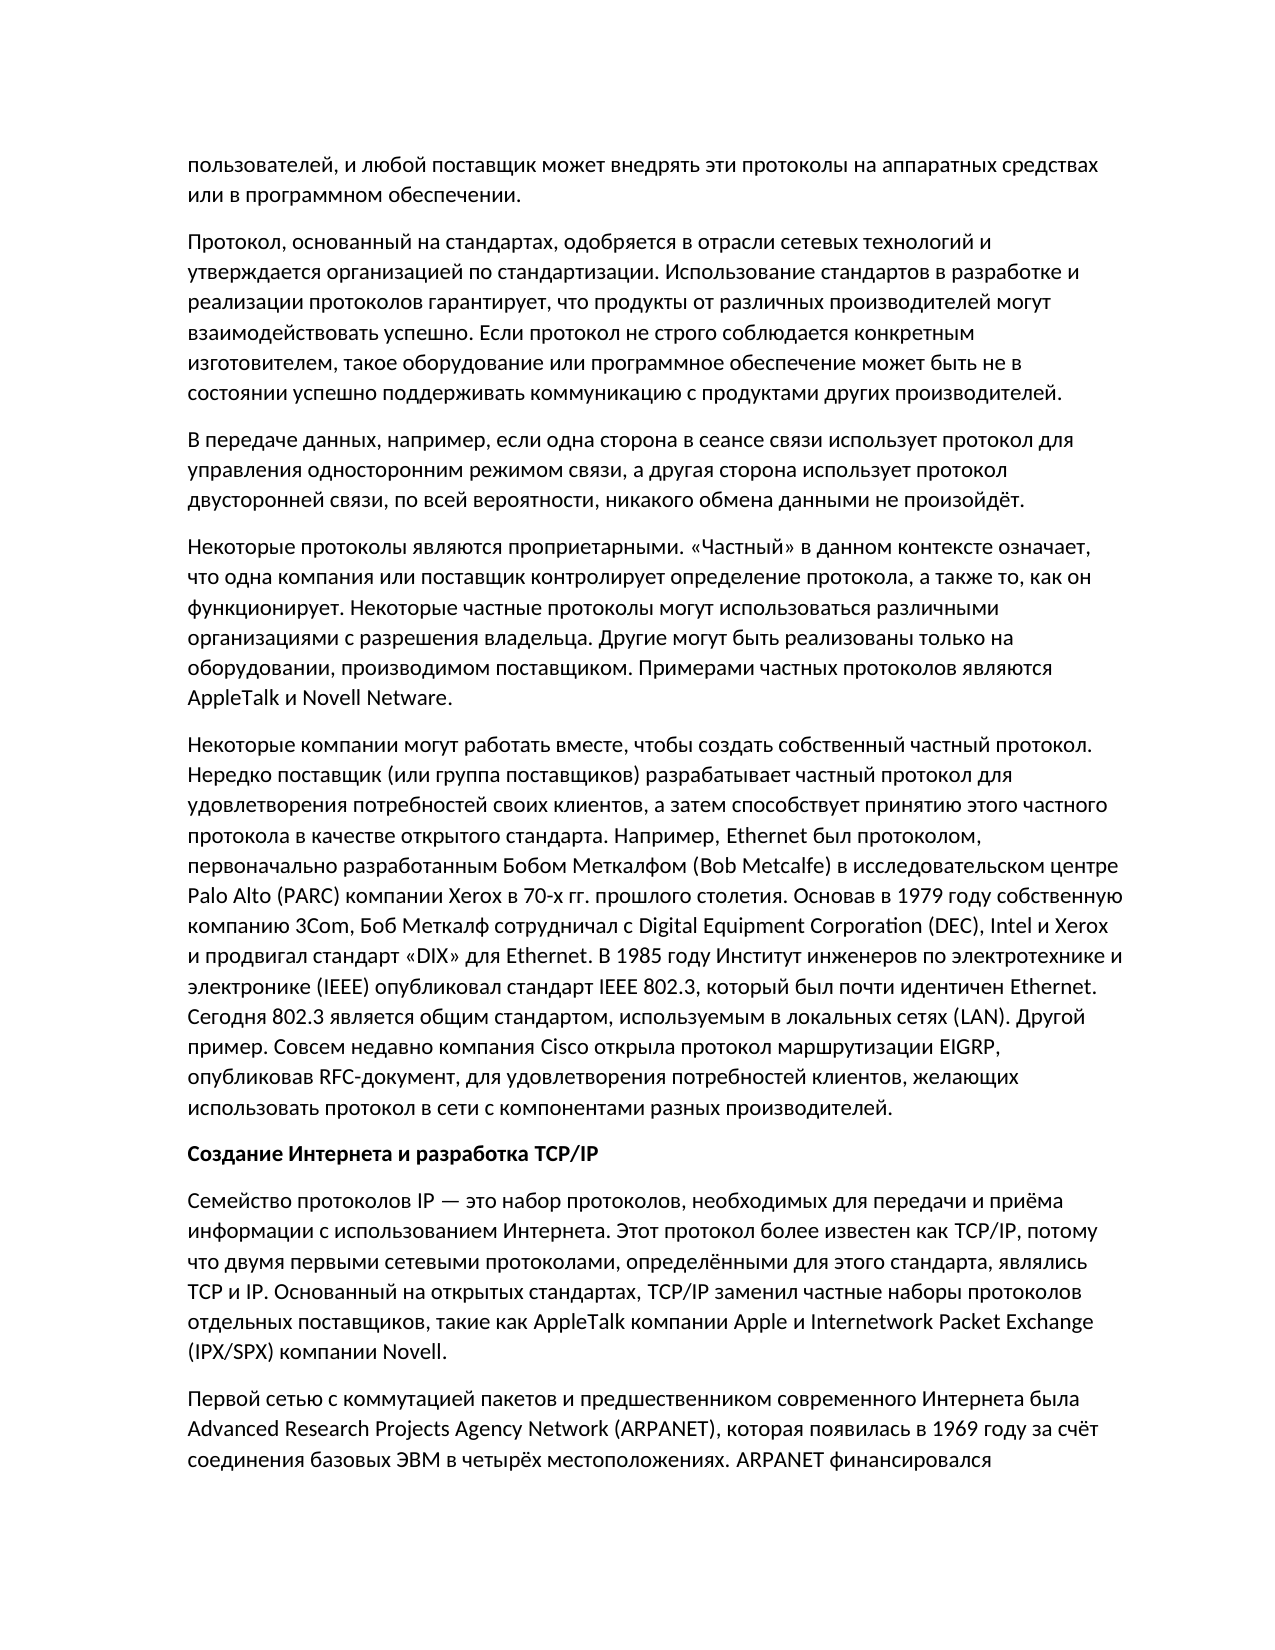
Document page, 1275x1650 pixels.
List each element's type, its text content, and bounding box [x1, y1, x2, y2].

text Некоторые протоколы являются проприетарными. «Частный» в данном контексте означает, что одна компания или поставщик контролирует определение протокола, а также то, как он функционирует. Некоторые частные протоколы могут использоваться различными организациями с разрешения владельца. Другие могут быть реализованы только на оборудовании, производимом поставщиком. Примерами частных протоколов являются AppleTalk и Novell Netware. [187, 532, 1125, 711]
text Создание Интернета и разработка TCP/IP [187, 1139, 1125, 1168]
text Некоторые компании могут работать вместе, чтобы создать собственный частный протокол. Нередко поставщик (или группа поставщиков) разрабатывает частный протокол для удовлетворения потребностей своих клиентов, а затем способствует принятию этого частного протокола в качестве открытого стандарта. Например, Ethernet был протоколом, первоначально разработанным Бобом Меткалфом (Bob Metcalfe) в исследовательском центре Palo Alto (PARC) компании Xerox в 70-х гг. прошлого столетия. Основав в 1979 году собственную компанию 3Com, Боб Меткалф сотрудничал с Digital Equipment Corporation (DEC), Intel и Xerox и продвигал стандарт «DIX» для Ethernet. В 1985 году Институт инженеров по электротехнике и электронике (IEEE) опубликовал стандарт IEEE 802.3, который был почти идентичен Ethernet. Сегодня 802.3 является общим стандартом, используемым в локальных сетях (LAN). Другой пример. Совсем недавно компания Cisco открыла протокол маршрутизации EIGRP, опубликовав RFC-документ, для удовлетворения потребностей клиентов, желающих использовать протокол в сети с компонентами разных производителей. [187, 730, 1125, 1121]
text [187, 150, 1125, 208]
text Протокол, основанный на стандартах, одобряется в отрасли сетевых технологий и утверждается организацией по стандартизации. Использование стандартов в разработке и реализации протоколов гарантирует, что продукты от различных производителей могут взаимодействовать успешно. Если протокол не строго соблюдается конкретным изготовителем, такое оборудование или программное обеспечение может быть не в состоянии успешно поддерживать коммуникацию с продуктами других производителей. [187, 227, 1125, 406]
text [187, 1384, 1125, 1473]
text В передаче данных, например, если одна сторона в сеансе связи использует протокол для управления односторонним режимом связи, а другая сторона использует протокол двусторонней связи, по всей вероятности, никакого обмена данными не произойдёт. [187, 425, 1125, 513]
text Семейство протоколов IP — это набор протоколов, необходимых для передачи и приёма информации с использованием Интернета. Этот протокол более известен как TCP/IP, потому что двумя первыми сетевыми протоколами, определёнными для этого стандарта, являлись TCP и IP. Основанный на открытых стандартах, TCP/IP заменил частные наборы протоколов отдельных поставщиков, такие как AppleTalk компании Apple и Internetwork Packet Exchange (IPX/SPX) компании Novell. [187, 1186, 1125, 1366]
